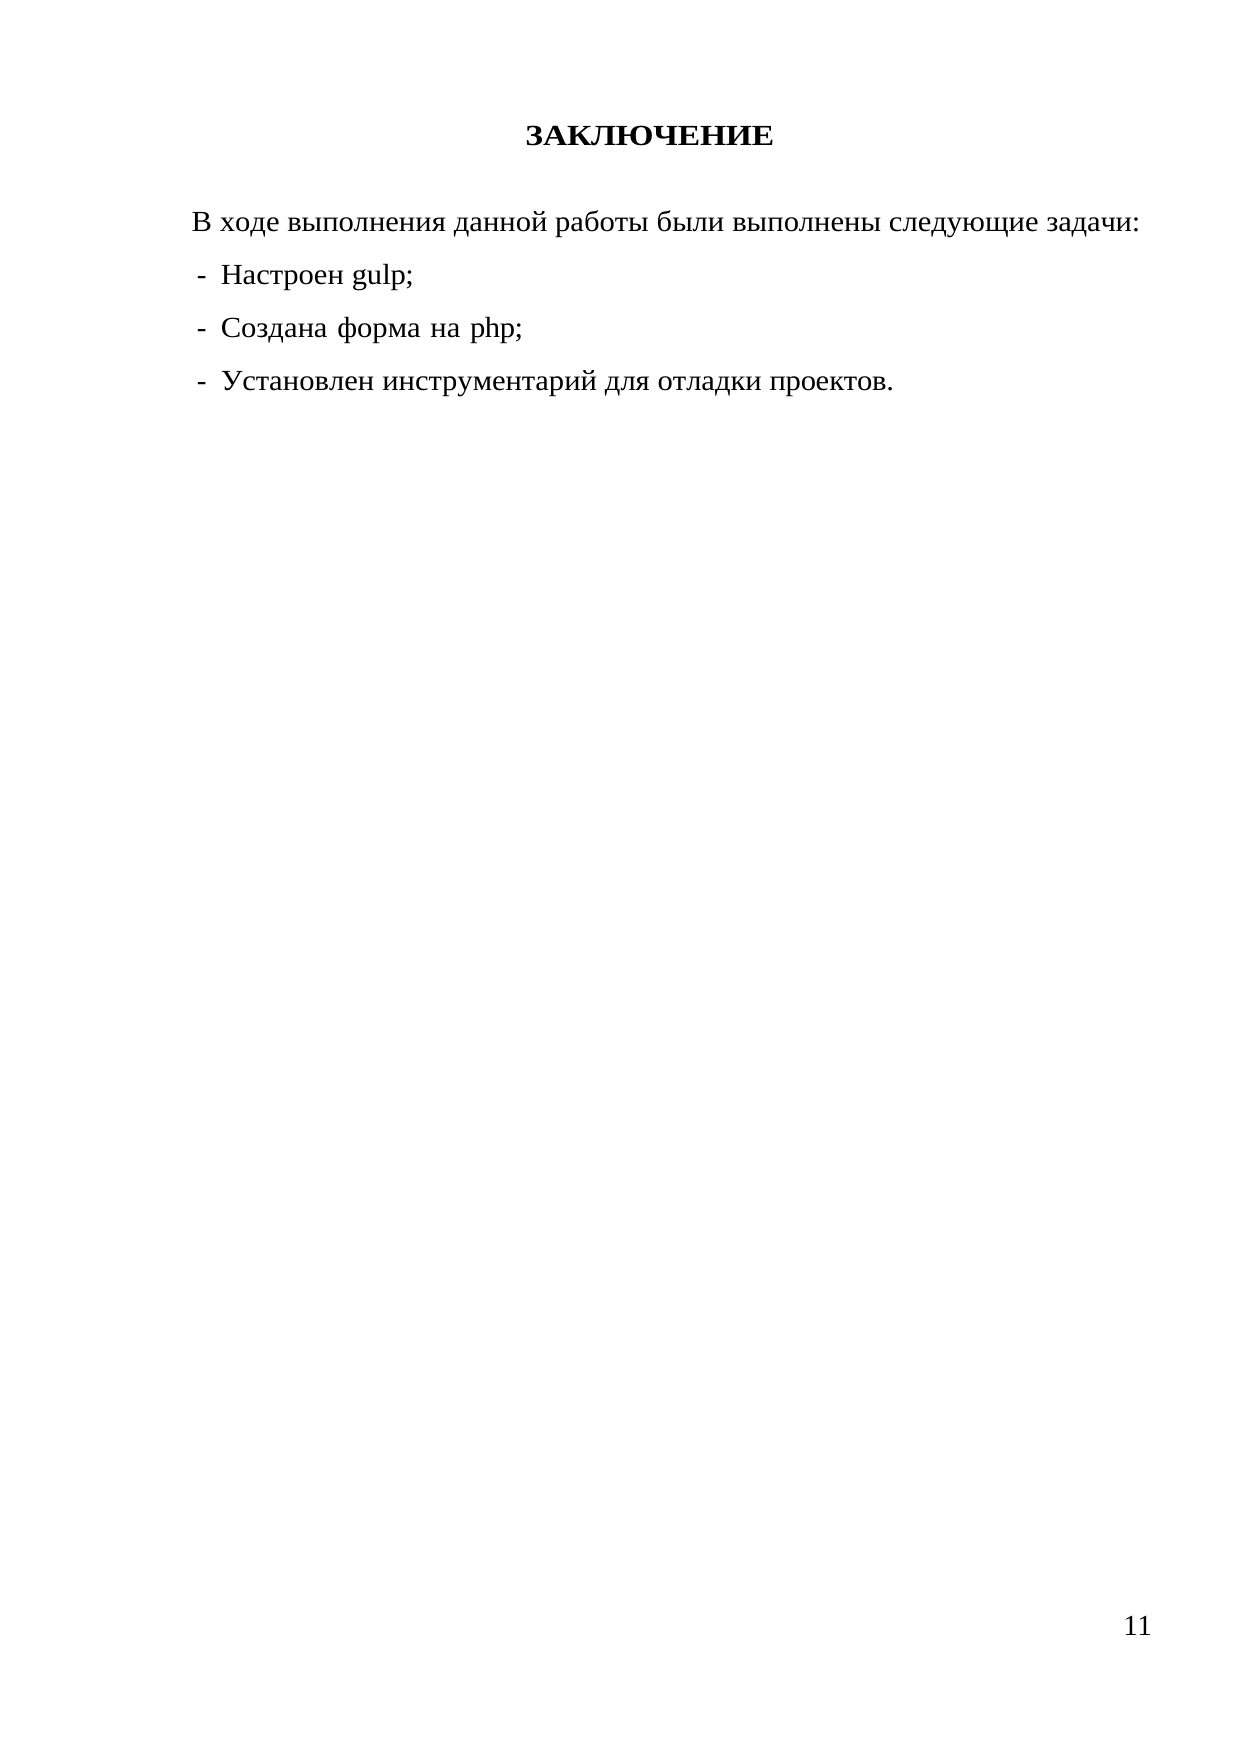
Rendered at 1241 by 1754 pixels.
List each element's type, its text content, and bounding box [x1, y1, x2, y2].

list Создана форма на php; [197, 310, 1166, 344]
subtitle ЗАКЛЮЧЕНИЕ [133, 118, 1166, 152]
text В ходе выполнения данной работы были выполнены следующие задачи: [191, 204, 1166, 238]
list Установлен инструментарий для отладки проектов. [197, 363, 1166, 397]
list Настроен gulp; [197, 257, 1166, 291]
